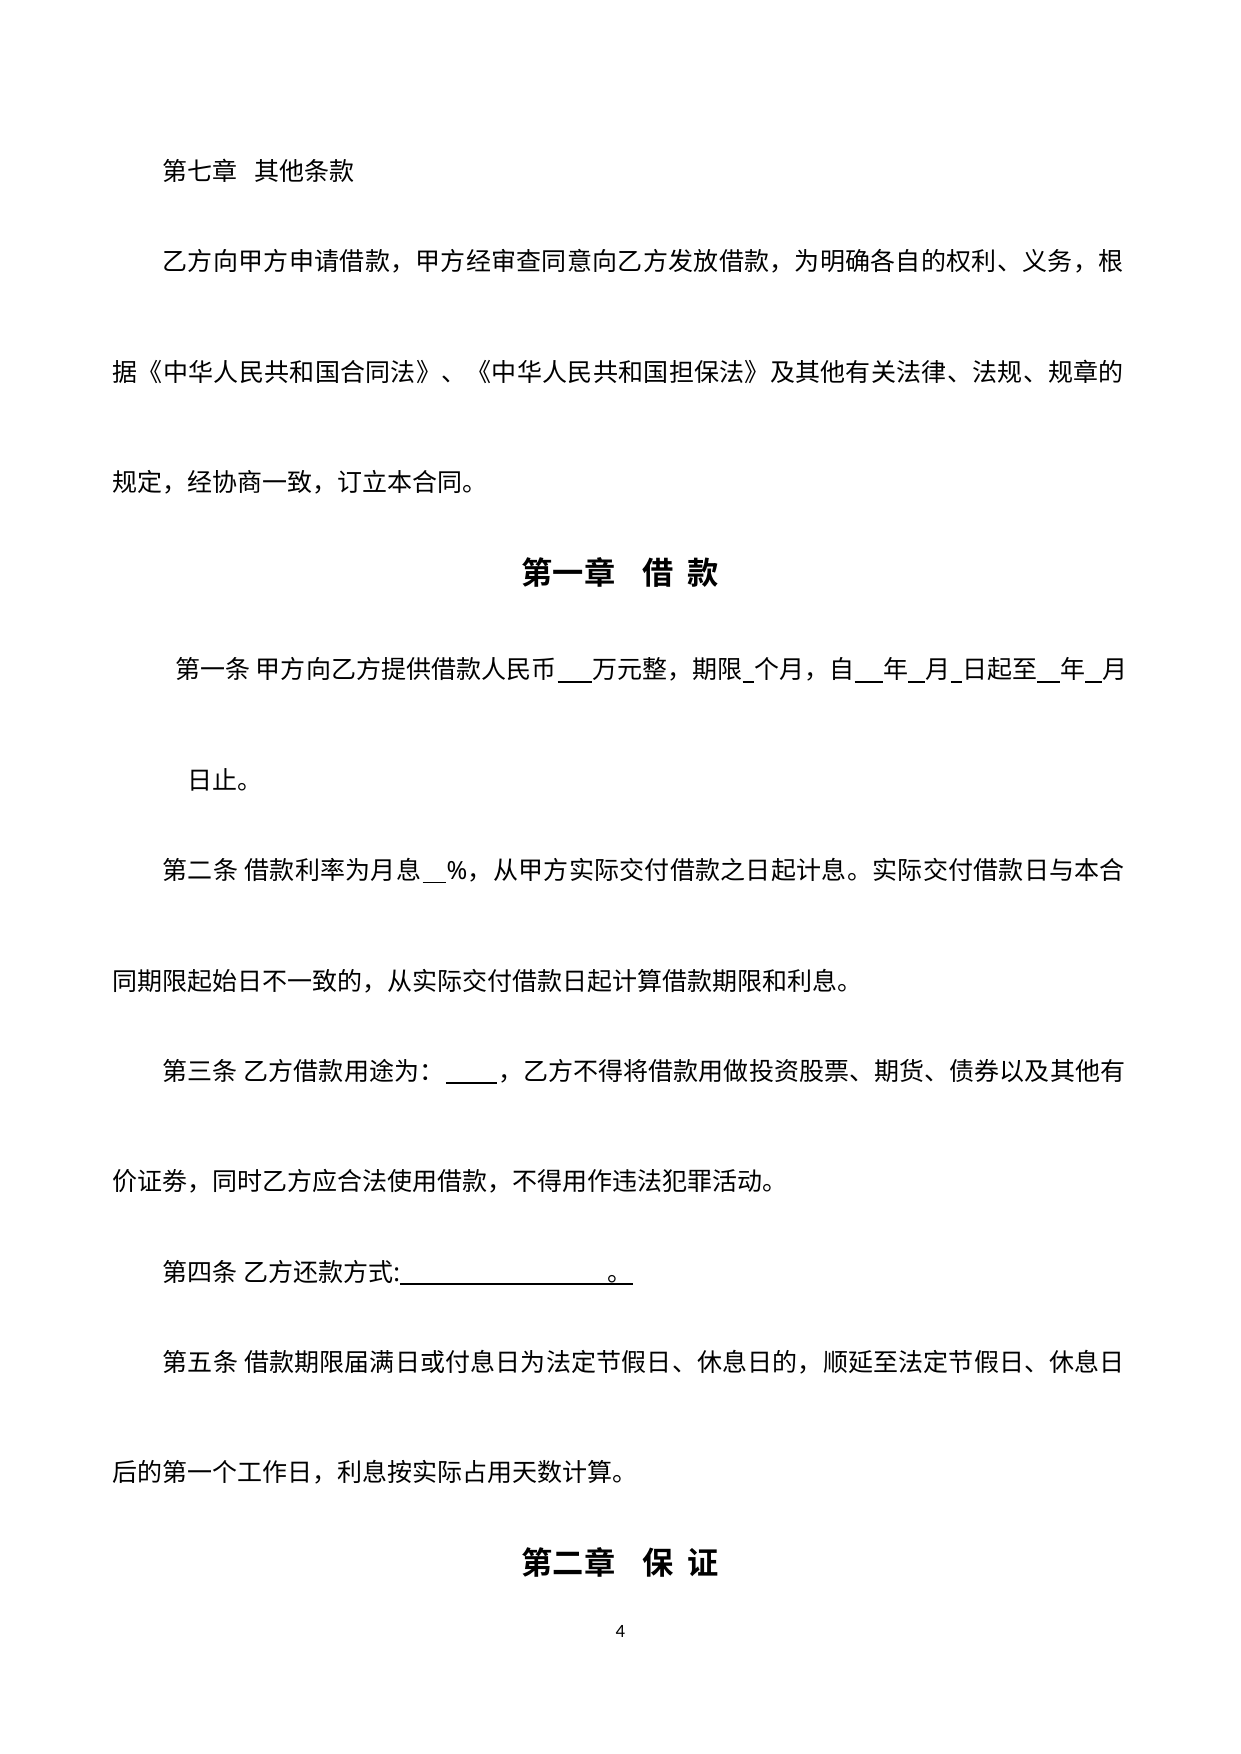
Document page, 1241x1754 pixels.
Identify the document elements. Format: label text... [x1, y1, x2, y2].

text 第一条 甲方向乙方提供借款人民币 万元整，期限 个月，自 年 月 日起至 年 月 日止。 [175, 635, 1128, 811]
text 乙方向甲方申请借款，甲方经审查同意向乙方发放借款，为明确各自的权利、义务，根据《中华人民共和国合同法》、《中华人民共和国担保法》及其他有关法律、法规、规章的规定，经协商一致，订立本合同。 [112, 227, 1128, 513]
text 第七章 其他条款 [112, 137, 1128, 202]
text 第三条 乙方借款用途为： ，乙方不得将借款用做投资股票、期货、债券以及其他有价证劵，同时乙方应合法使用借款，不得用作违法犯罪活动。 [112, 1037, 1128, 1212]
text 第五条 借款期限届满日或付息日为法定节假日、休息日的，顺延至法定节假日、休息日后的第一个工作日，利息按实际占用天数计算。 [112, 1328, 1128, 1503]
text 第四条 乙方还款方式: 。 [112, 1238, 1128, 1303]
text 第二条 借款利率为月息 %，从甲方实际交付借款之日起计息。实际交付借款日与本合同期限起始日不一致的，从实际交付借款日起计算借款期限和利息。 [112, 836, 1128, 1012]
list 借 款 [112, 539, 1128, 604]
list 保 证 [112, 1529, 1128, 1594]
